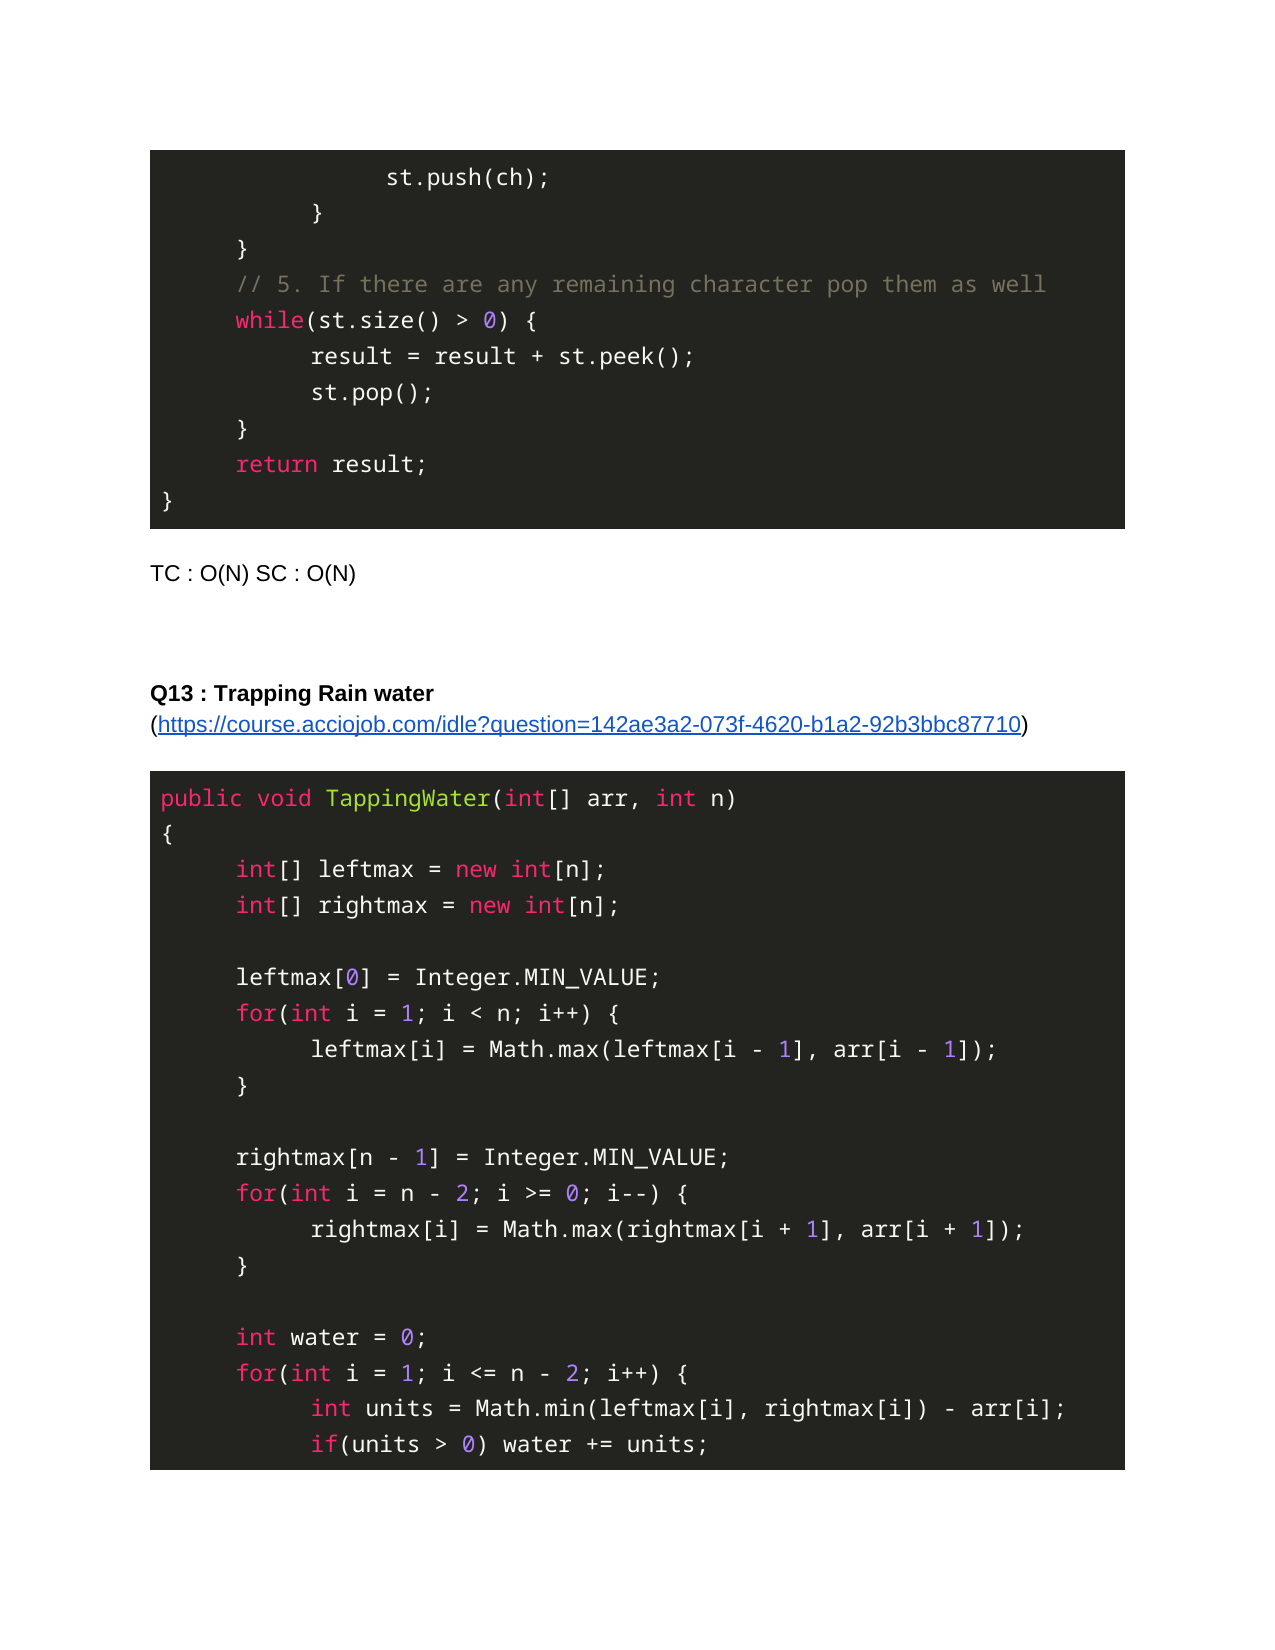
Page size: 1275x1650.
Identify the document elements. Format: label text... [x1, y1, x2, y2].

text Q13 : Trapping Rain water [150, 680, 1125, 707]
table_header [150, 771, 1125, 1470]
text (https://course.acciojob.com/idle?question=142ae3a2-073f-4620-b1a2-92b3bbc87710) [150, 711, 1125, 737]
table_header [150, 150, 1125, 529]
text TC : O(N) SC : O(N) [150, 559, 1125, 586]
